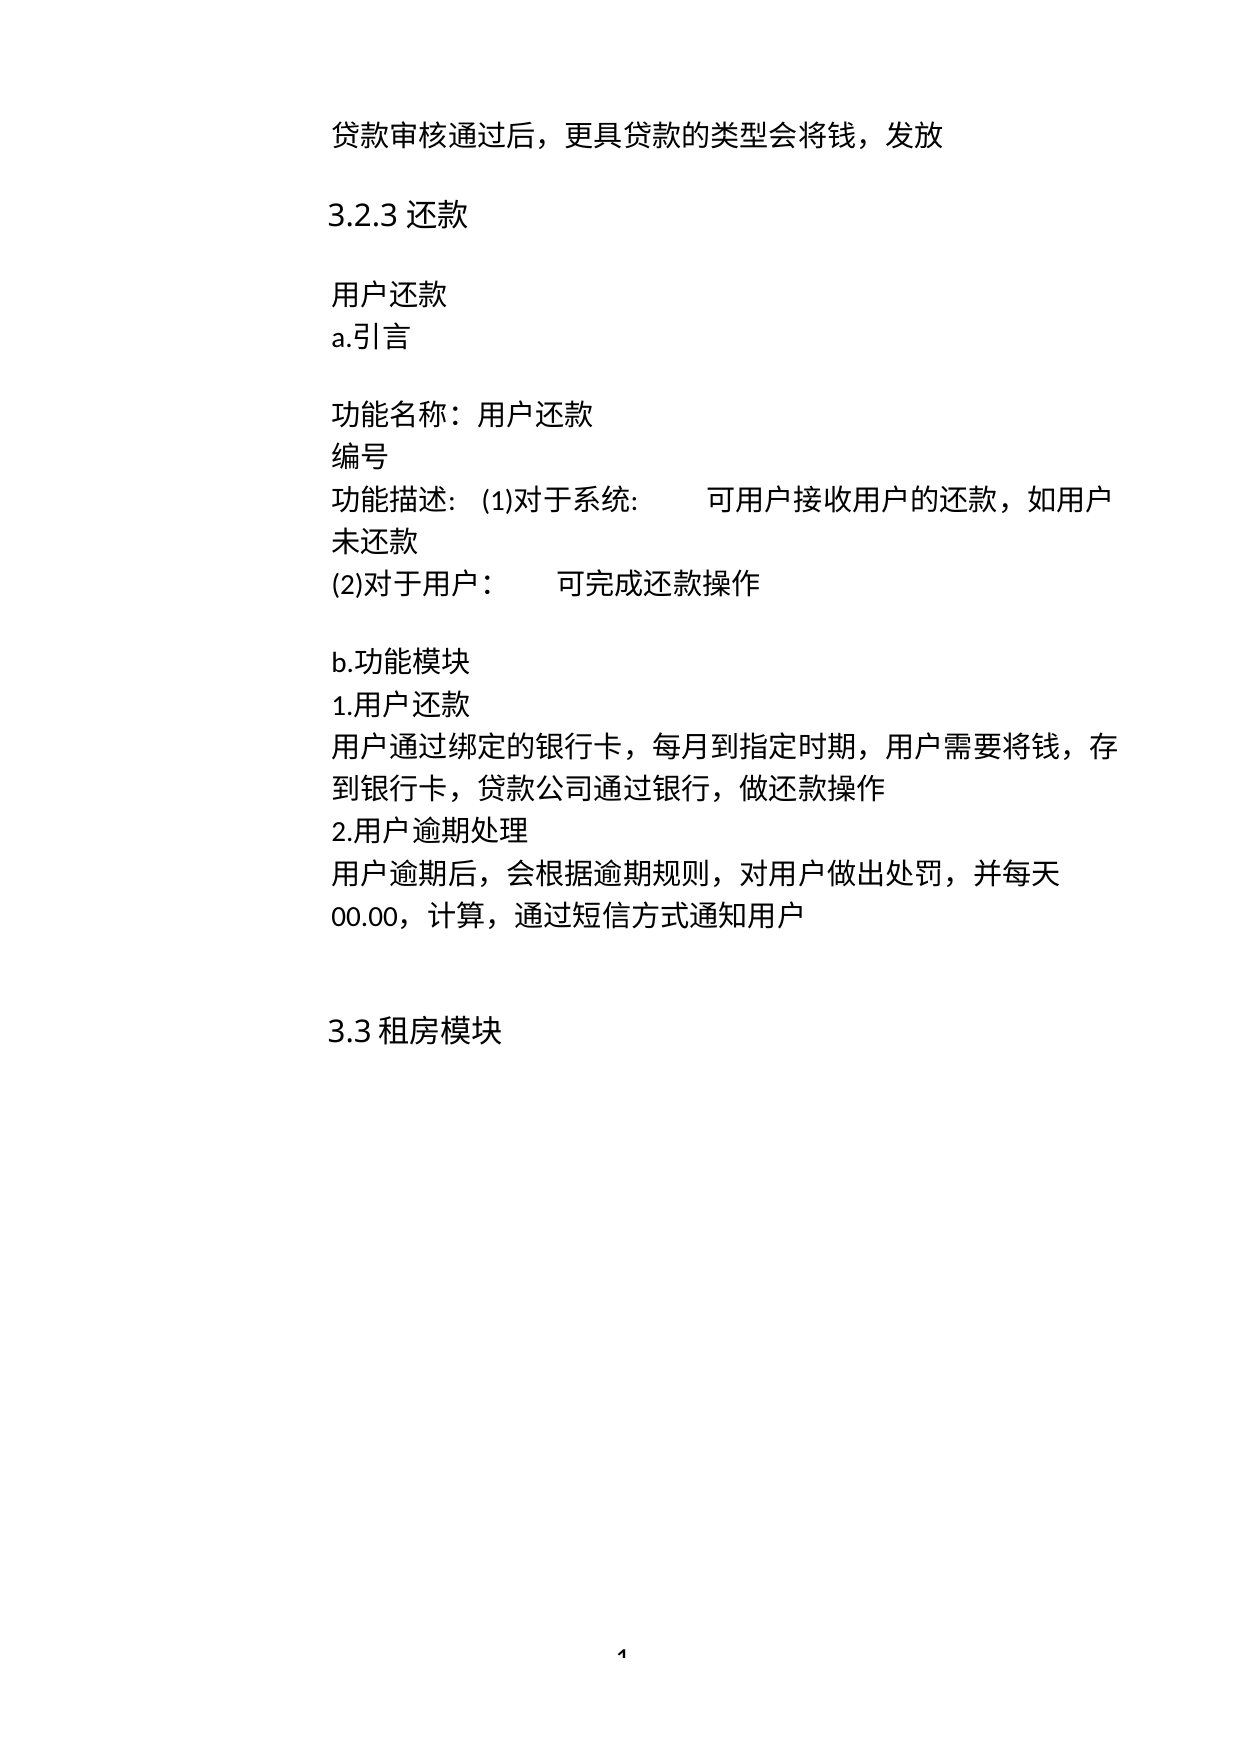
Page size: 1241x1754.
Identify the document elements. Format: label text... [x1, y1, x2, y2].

subtitle 3.2.3 还款 [268, 190, 1130, 236]
text 用户通过绑定的银行卡，每月到指定时期，用户需要将钱，存 到银行卡，贷款公司通过银行，做还款操作 [256, 723, 1130, 808]
text 功能描述: (1)对于系统: 可用户接收用户的还款，如用户 未还款 [256, 476, 1130, 561]
text 用户还款 [256, 271, 1130, 314]
text (2)对于用户： 可完成还款操作 [256, 561, 1130, 603]
text 贷款审核通过后，更具贷款的类型会将钱，发放 [256, 112, 1130, 155]
text 用户逾期后，会根据逾期规则，对用户做出处罚，并每天 00.00，计算，通过短信方式通知用户 [256, 850, 1130, 935]
text 编号 [256, 434, 1130, 476]
text 1.用户还款 [256, 681, 1130, 723]
subtitle 3.3租房模块 [268, 1006, 1130, 1051]
text a.引言 [256, 314, 1130, 356]
text 功能名称：用户还款 [256, 392, 1130, 434]
text 2.用户逾期处理 [256, 808, 1130, 850]
text b.功能模块 [256, 639, 1130, 681]
